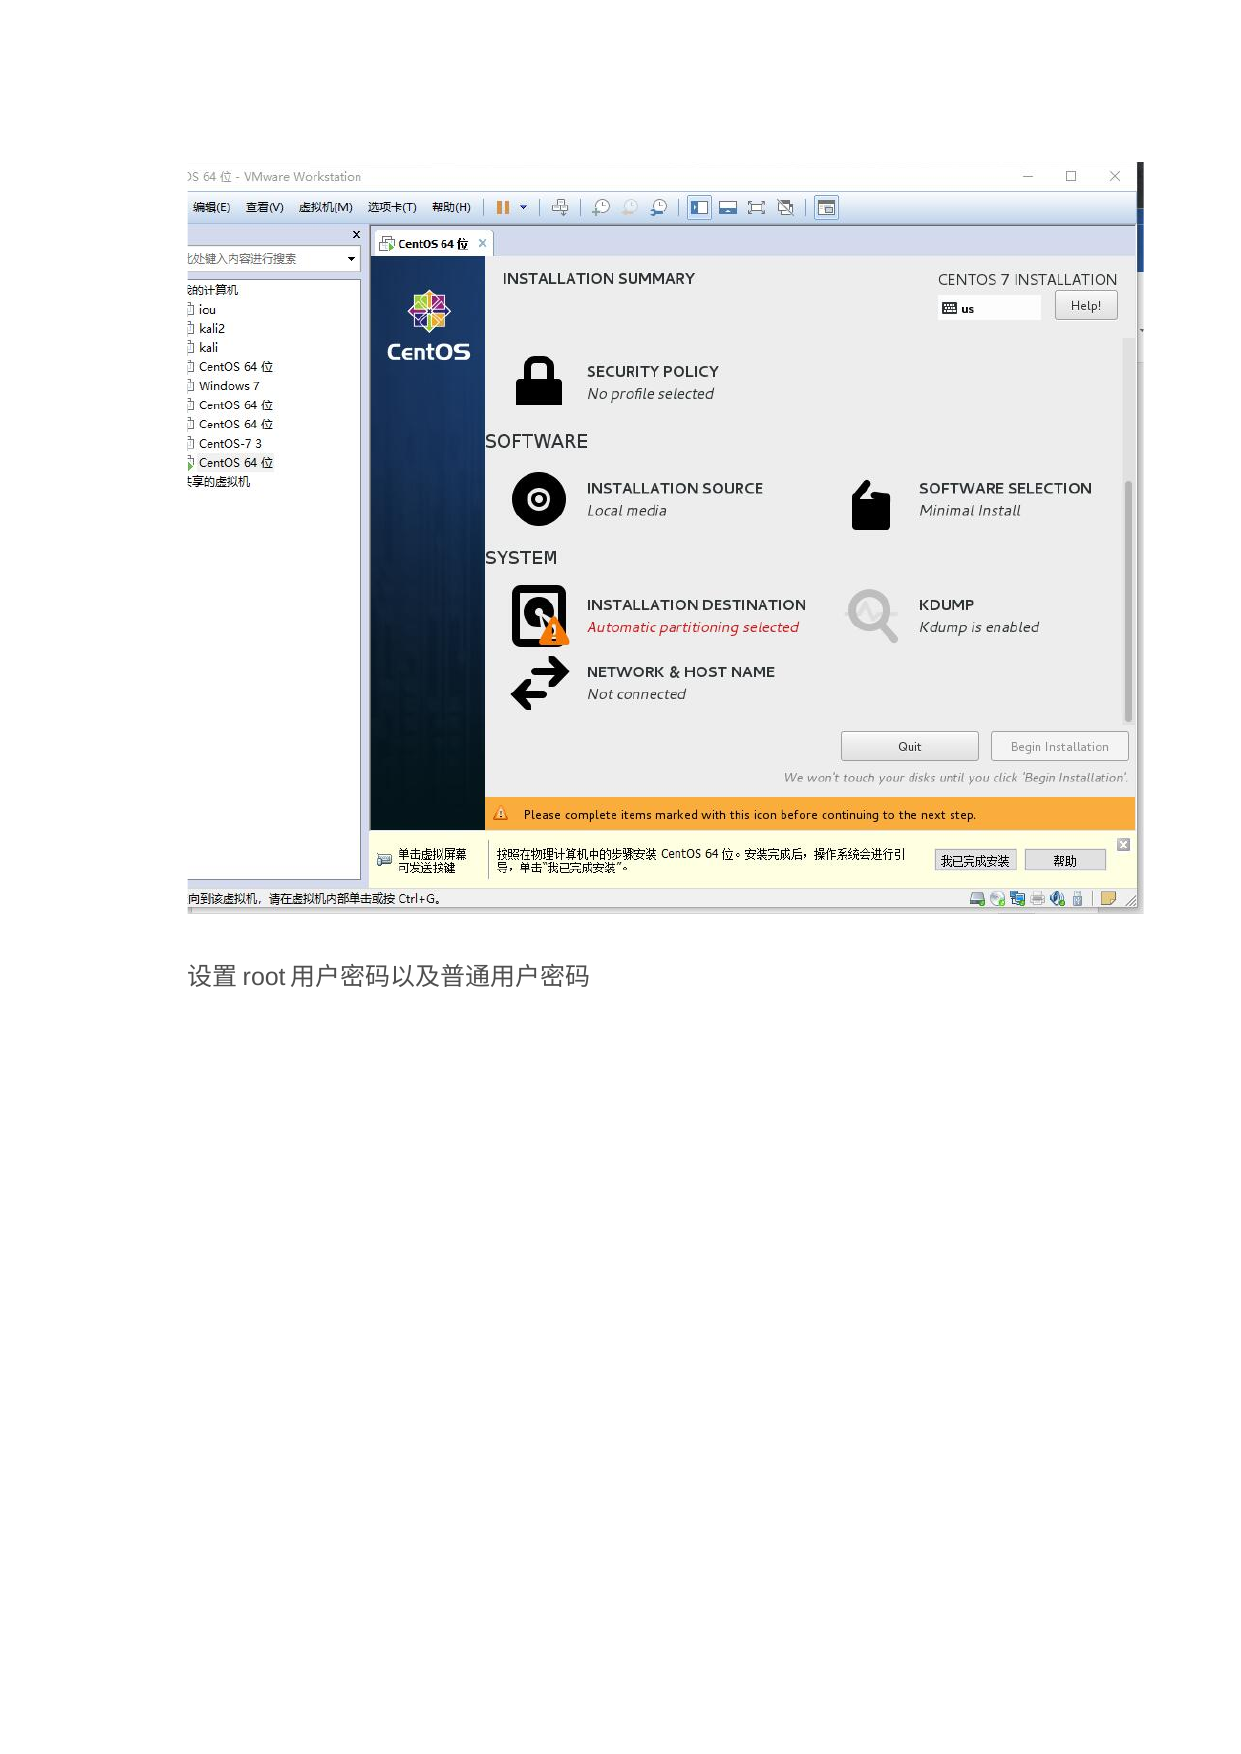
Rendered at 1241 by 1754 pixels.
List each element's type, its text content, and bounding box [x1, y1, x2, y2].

picture [187, 162, 1144, 914]
text 设置root用户密码以及普通用户密码 [187, 942, 1053, 1007]
